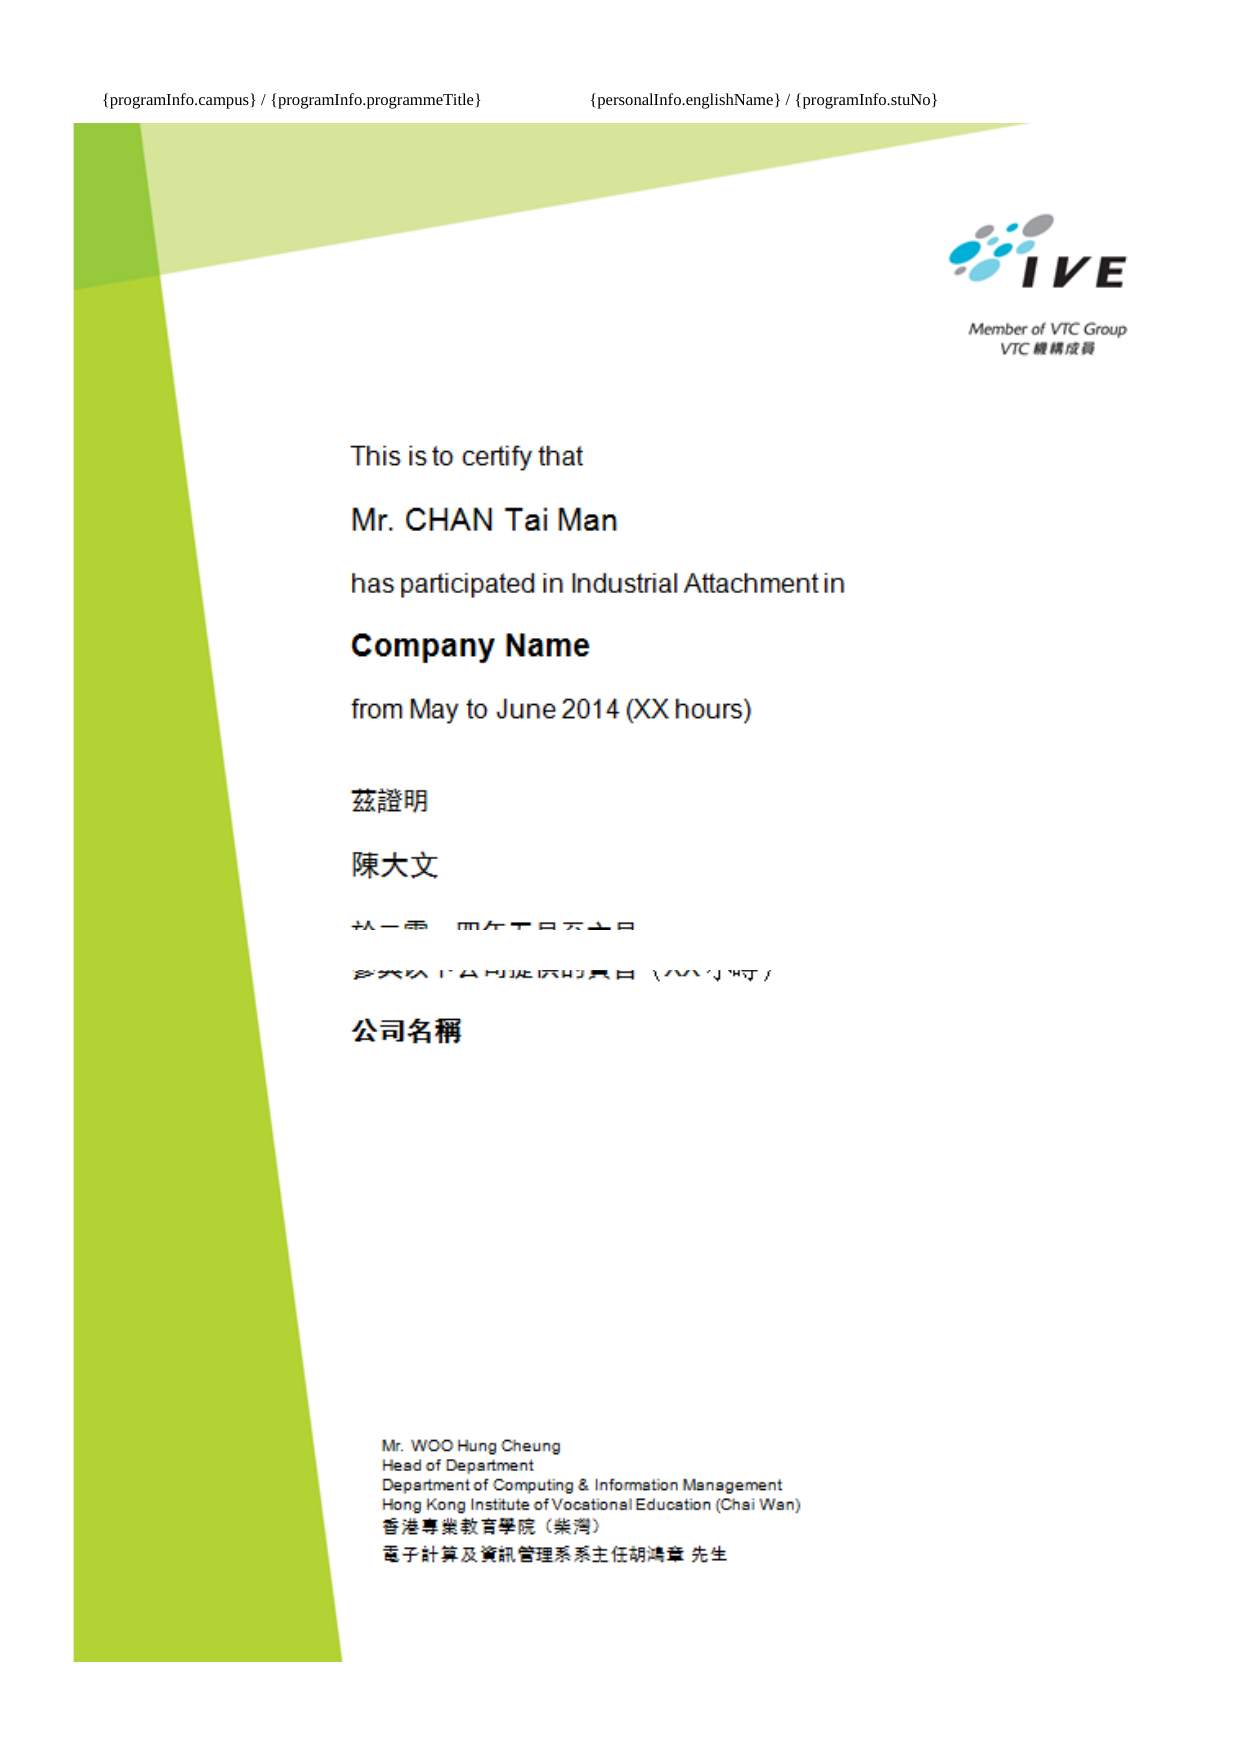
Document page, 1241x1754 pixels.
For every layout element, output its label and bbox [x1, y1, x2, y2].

picture [73, 123, 1157, 1662]
